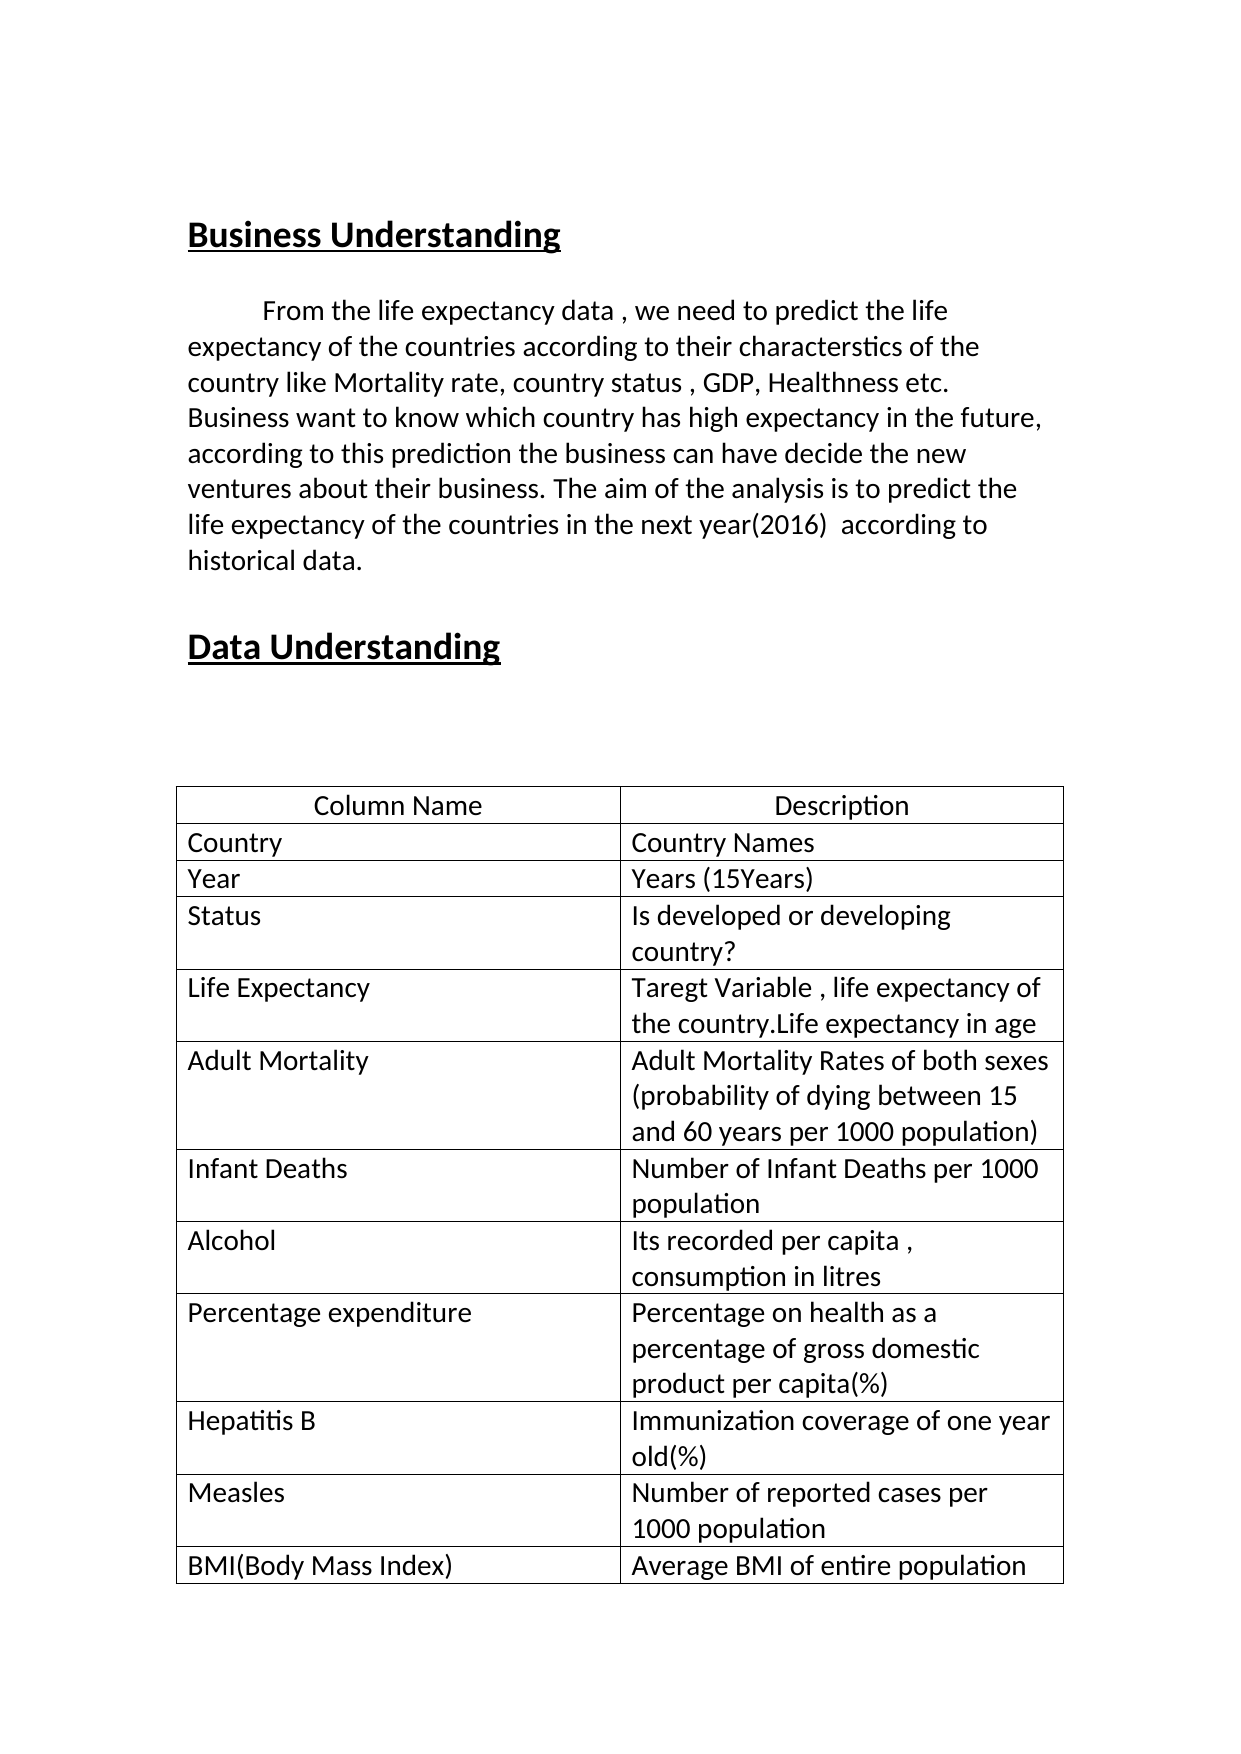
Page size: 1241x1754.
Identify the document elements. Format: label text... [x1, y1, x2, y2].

table_cell Taregt Variable , life expectancy of the country.Life expectancy in age [621, 970, 1063, 1041]
table_cell Average BMI of entire population [621, 1547, 1063, 1582]
table_cell Number of reported cases per 1000 population [621, 1475, 1063, 1546]
table_cell Measles [177, 1475, 620, 1546]
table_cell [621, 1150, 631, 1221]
table_cell Percentage expenditure [177, 1294, 620, 1401]
table_cell Is developed or developing country? [621, 897, 1063, 968]
table_cell Percentage on health as a percentage of gross domestic product per capita(%) [621, 1294, 1063, 1401]
table_cell Immunization coverage of one year old(%) [621, 1402, 1063, 1473]
table_cell Country [177, 824, 620, 859]
table_cell Adult Mortality [177, 1042, 620, 1149]
table_cell BMI(Body Mass Index) [177, 1547, 620, 1582]
table_header Description [621, 787, 1063, 823]
table_cell Country Names [621, 824, 1063, 859]
table_cell Number of Infant Deaths per 1000 population [760, 1150, 1063, 1221]
table_cell Alcohol [177, 1222, 620, 1293]
table_cell Its recorded per capita , consumption in litres [621, 1222, 1063, 1293]
list From the life expectancy data , we need to predict the life expectancy of the countries according to their characterstics of the country like Mortality rate, country status , GDP, Healthness etc. Business want to know which country has high expectancy in the future, according to this prediction the business can have decide the new ventures about their business. The aim of the analysis is to predict the life expectancy of the countries in the next year(2016) according to historical data. [187, 292, 1053, 577]
table_cell Years (15Years) [621, 861, 1063, 896]
table_cell Life Expectancy [177, 970, 620, 1041]
table_cell Infant Deaths [177, 1150, 620, 1221]
table_cell Hepatitis B [177, 1402, 620, 1473]
list Data Understanding [187, 623, 1053, 669]
list Business Understanding [187, 211, 1053, 257]
table_header Column Name [177, 787, 620, 823]
table_cell Adult Mortality Rates of both sexes (probability of dying between 15 and 60 years per 1000 population) [621, 1042, 1063, 1149]
table_cell Year [177, 861, 620, 896]
table_cell Status [177, 897, 620, 968]
